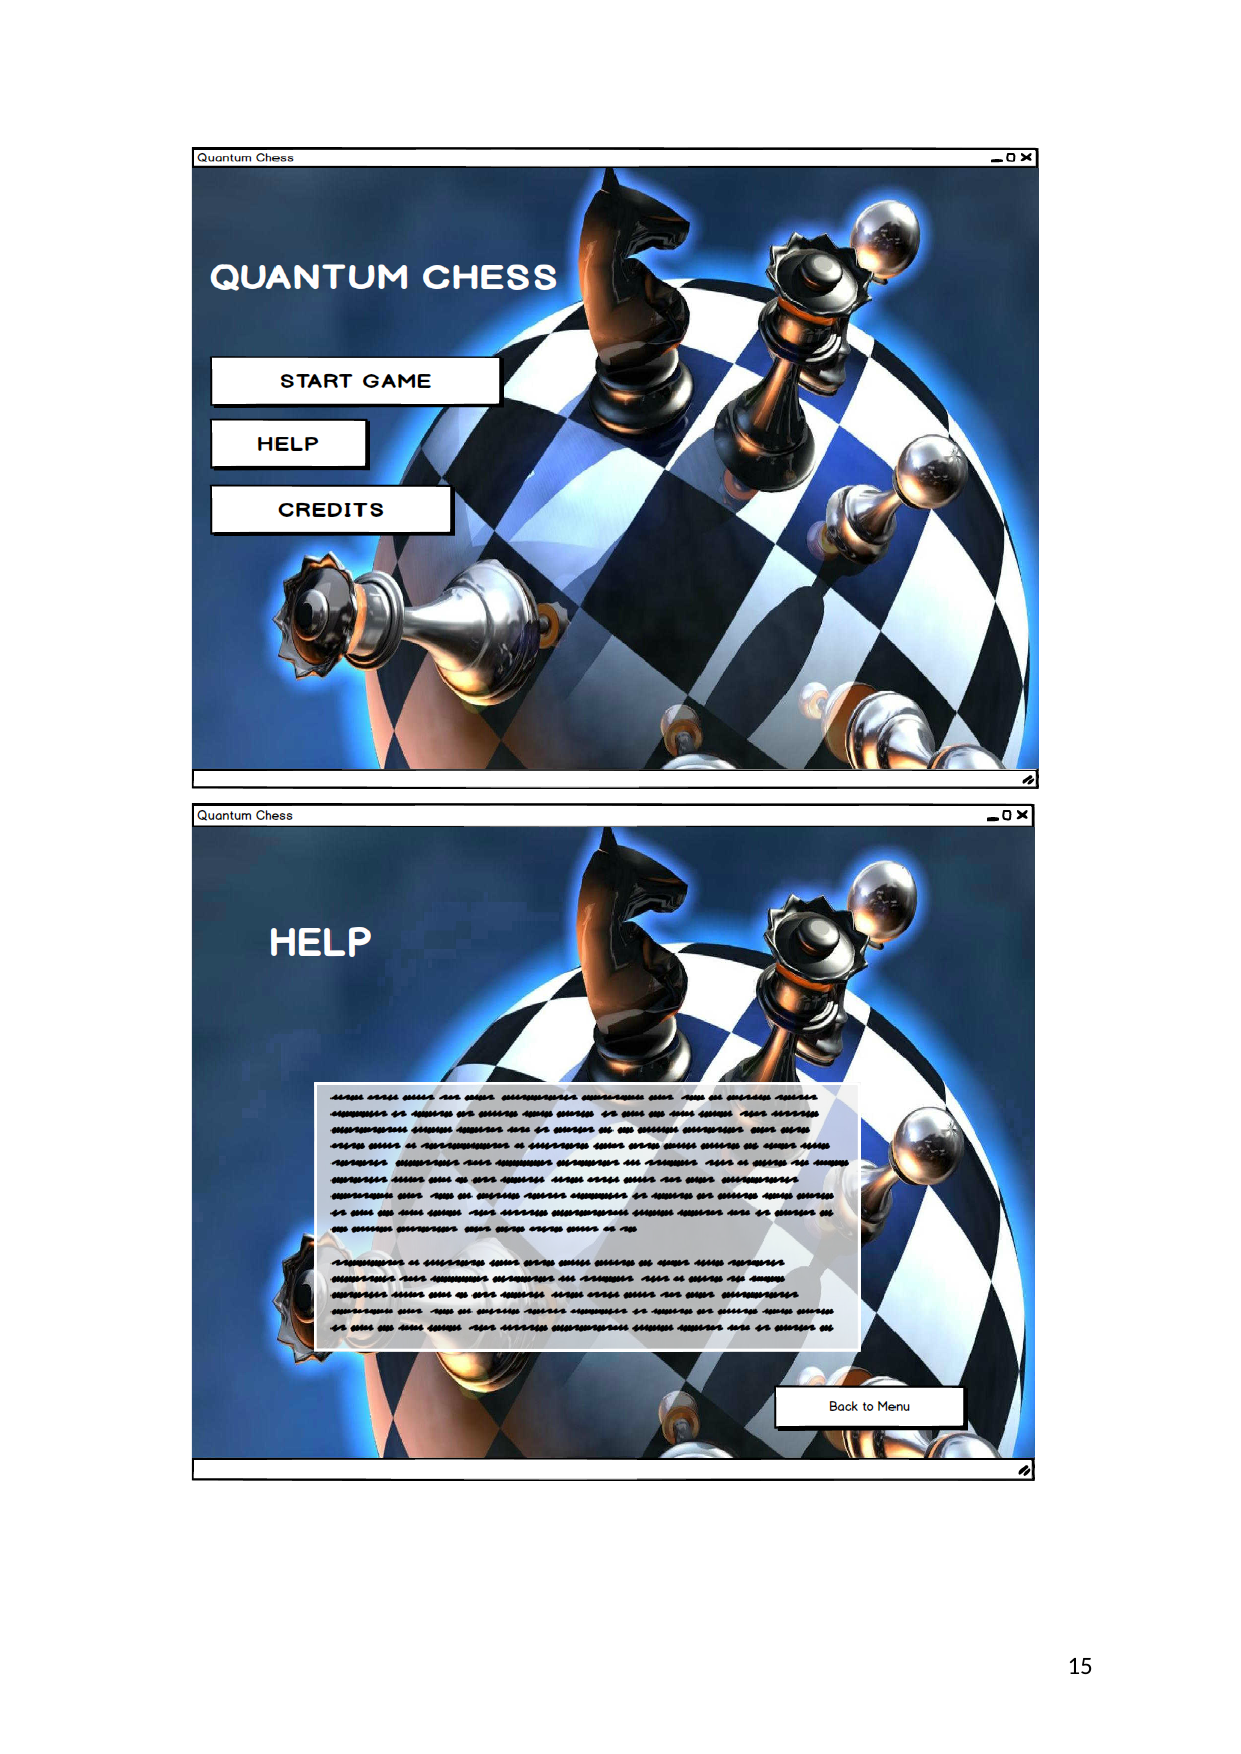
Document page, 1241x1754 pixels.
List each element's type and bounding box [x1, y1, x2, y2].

picture [191, 147, 1039, 789]
picture [191, 803, 1035, 1481]
